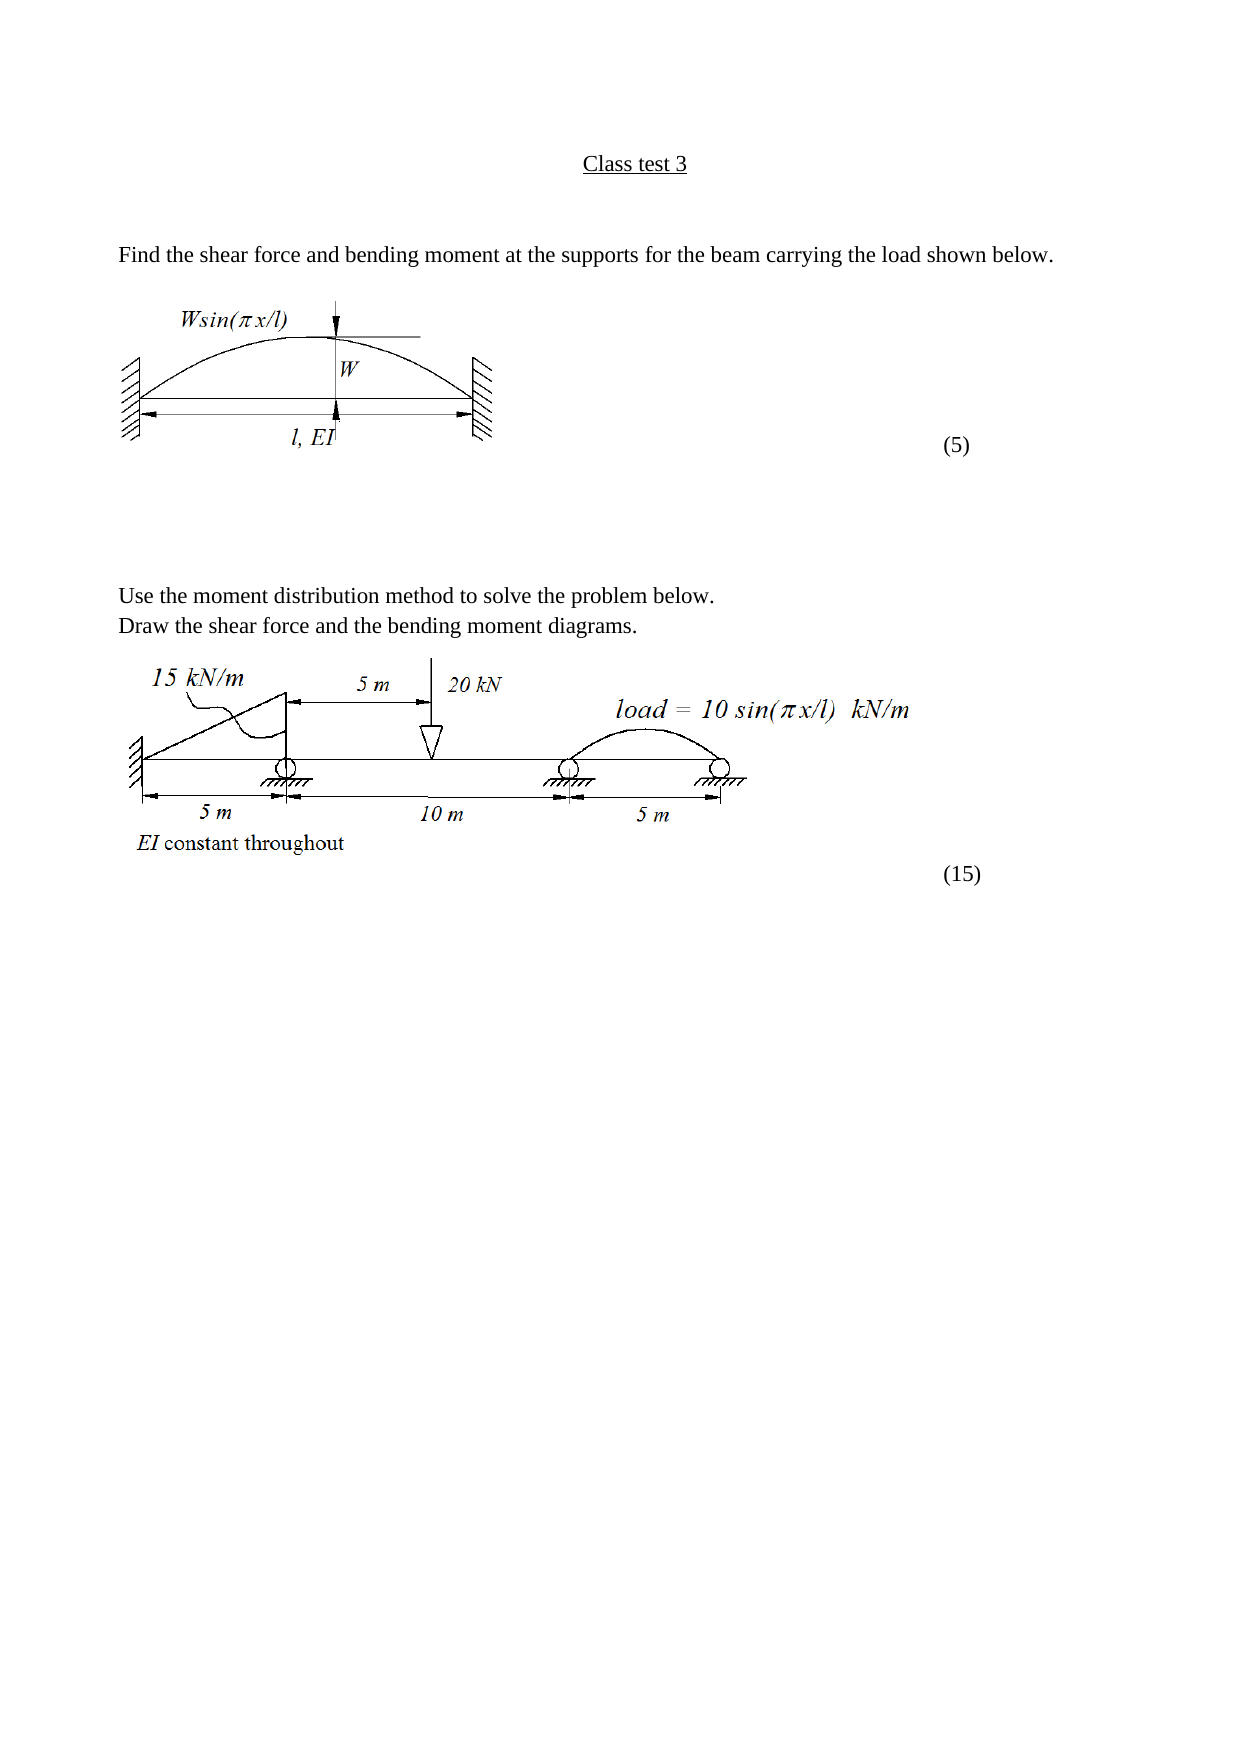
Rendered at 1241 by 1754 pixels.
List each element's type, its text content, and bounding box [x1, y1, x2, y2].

picture [118, 642, 912, 856]
list Use the moment distribution method to solve the problem below. [118, 582, 1152, 608]
picture [118, 301, 495, 452]
list Draw the shear force and the bending moment diagrams. [118, 612, 1152, 638]
list (15) [868, 860, 1152, 886]
list Class test 3 [118, 150, 1152, 176]
list Find the shear force and bending moment at the supports for the beam carrying the load shown below. [118, 241, 1152, 267]
